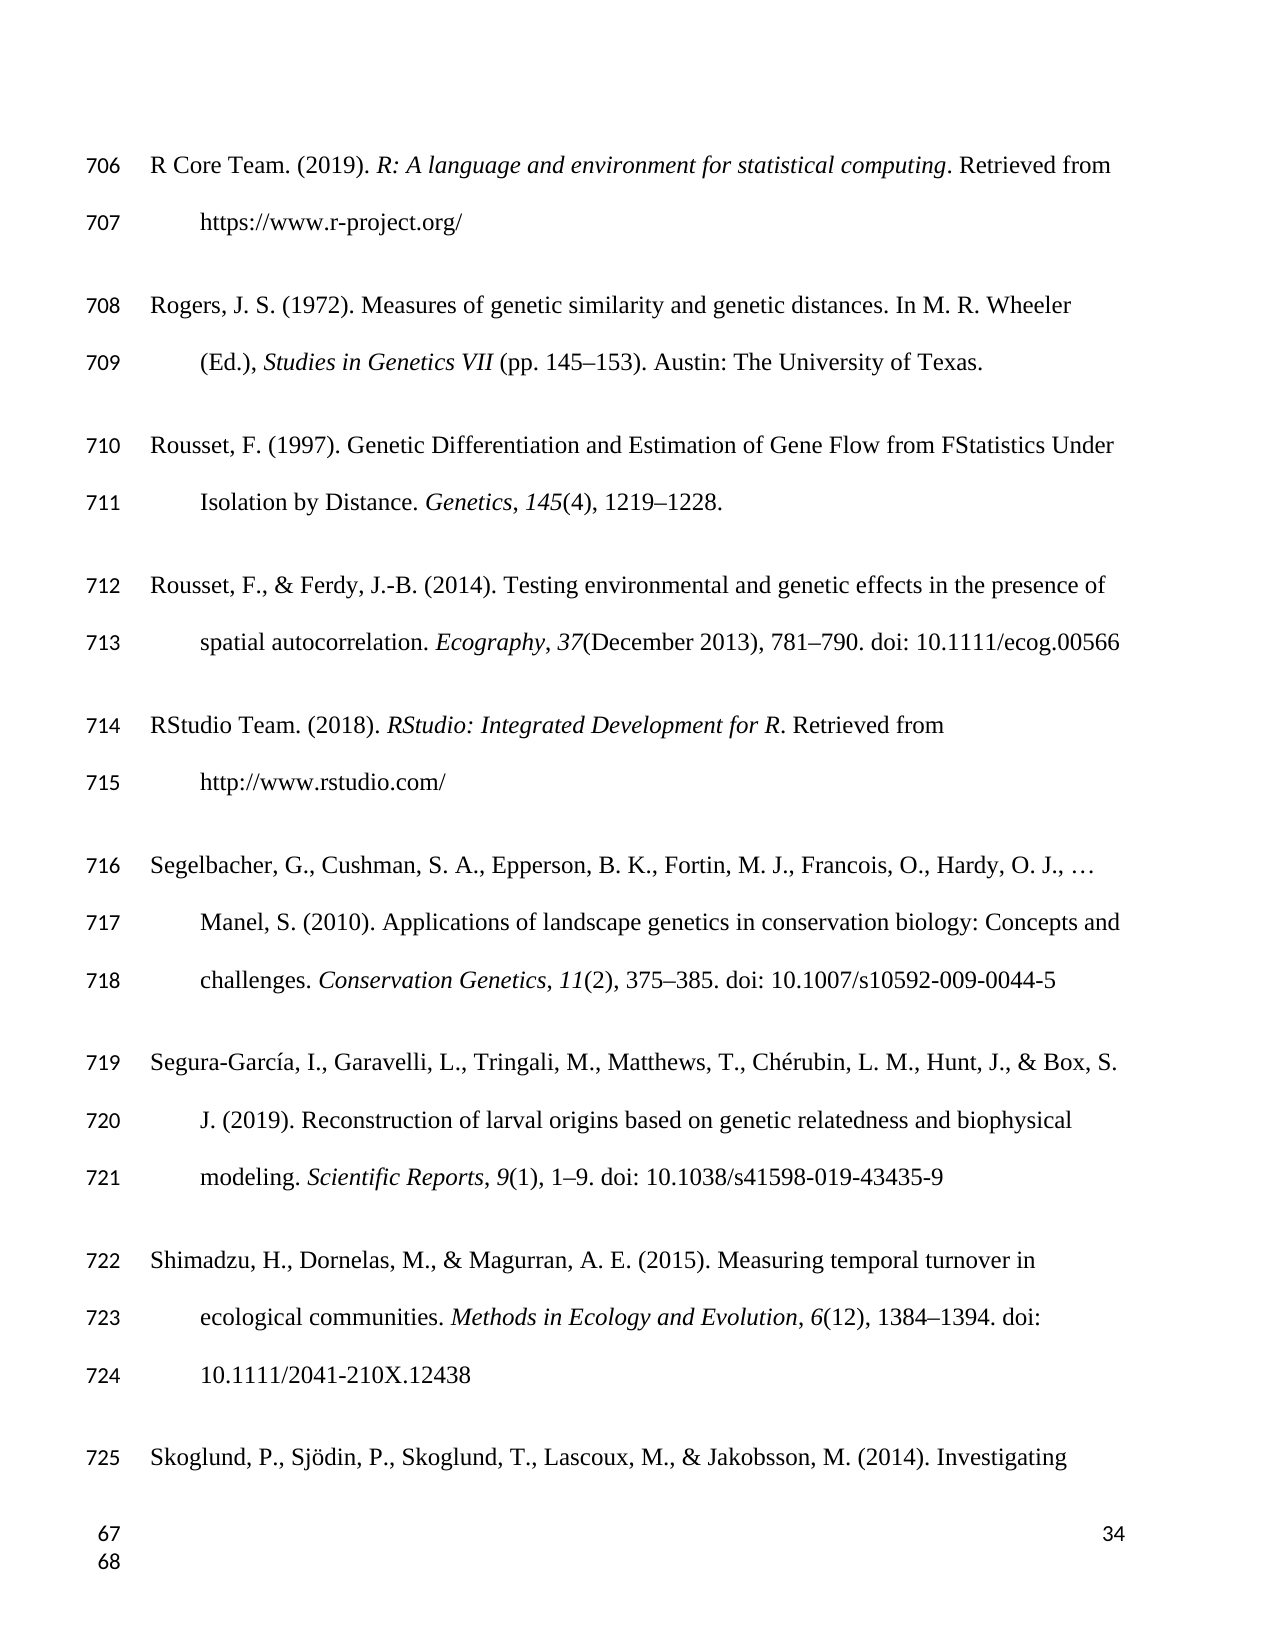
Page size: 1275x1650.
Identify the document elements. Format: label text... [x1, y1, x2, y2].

text Rousset, F., & Ferdy, J.-B. (2014). Testing environmental and genetic effects in the presence of spatial autocorrelation. Ecography, 37(December 2013), 781–790. doi: 10.1111/ecog.00566 [150, 570, 1125, 656]
text Segelbacher, G., Cushman, S. A., Epperson, B. K., Fortin, M. J., Francois, O., Hardy, O. J., … Manel, S. (2010). Applications of landscape genetics in conservation biology: Concepts and challenges. Conservation Genetics, 11(2), 375–385. doi: 10.1007/s10592-009-0044-5 [150, 850, 1125, 994]
text RStudio Team. (2018). RStudio: Integrated Development for R. Retrieved from http://www.rstudio.com/ [150, 710, 1125, 796]
text Rogers, J. S. (1972). Measures of genetic similarity and genetic distances. In M. R. Wheeler (Ed.), Studies in Genetics VII (pp. 145–153). Austin: The University of Texas. [150, 290, 1125, 376]
text Segura-García, I., Garavelli, L., Tringali, M., Matthews, T., Chérubin, L. M., Hunt, J., & Box, S. J. (2019). Reconstruction of larval origins based on genetic relatedness and biophysical modeling. Scientific Reports, 9(1), 1–9. doi: 10.1038/s41598-019-43435-9 [150, 1047, 1125, 1191]
text R Core Team. (2019). R: A language and environment for statistical computing. Retrieved from https://www.r-project.org/ [150, 150, 1125, 236]
text Shimadzu, H., Dornelas, M., & Magurran, A. E. (2015). Measuring temporal turnover in ecological communities. Methods in Ecology and Evolution, 6(12), 1384–1394. doi: 10.1111/2041-210X.12438 [150, 1245, 1125, 1389]
text Rousset, F. (1997). Genetic Differentiation and Estimation of Gene Flow from FStatistics Under Isolation by Distance. Genetics, 145(4), 1219–1228. [150, 430, 1125, 516]
